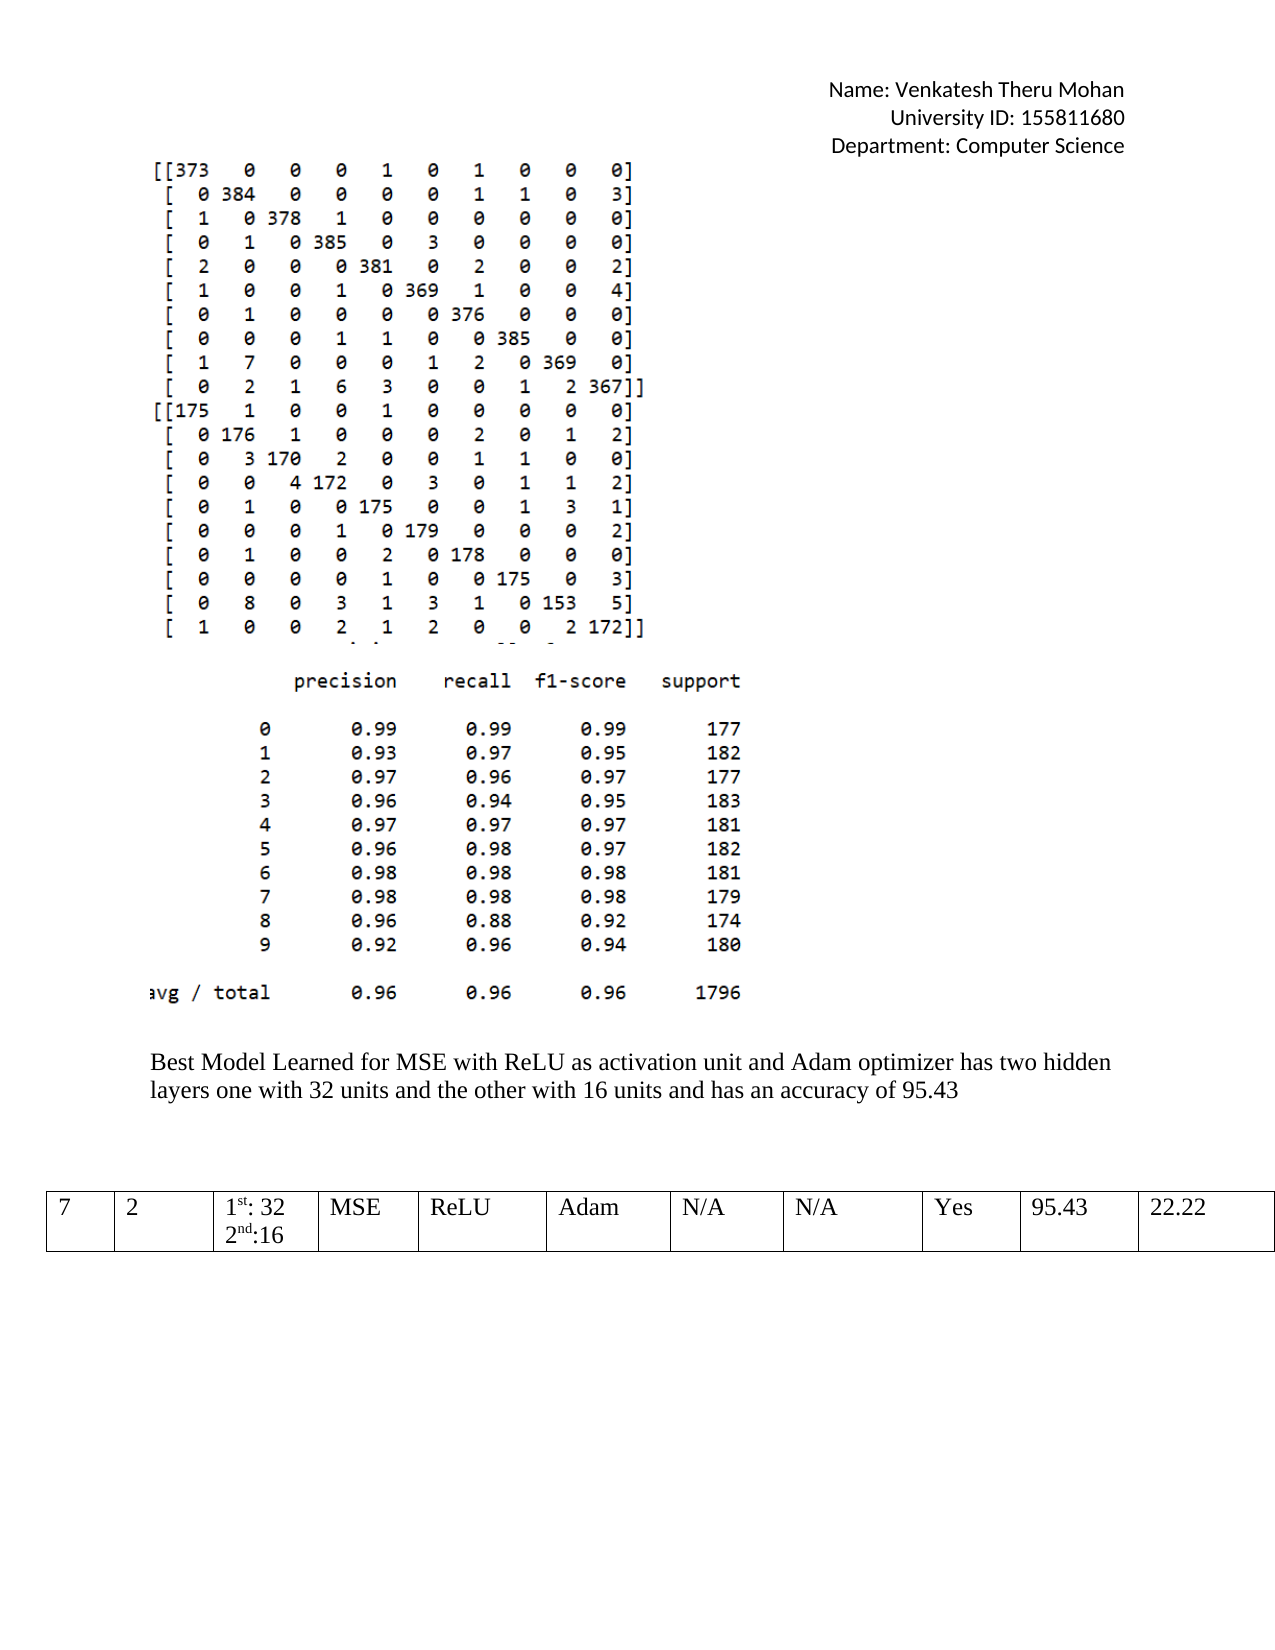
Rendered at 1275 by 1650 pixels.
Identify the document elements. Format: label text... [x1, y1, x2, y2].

table_header ReLU [419, 1192, 546, 1251]
table_header Adam [547, 1192, 670, 1251]
table_header N/A [784, 1192, 922, 1251]
table_header 22.22 [1139, 1192, 1274, 1251]
picture [150, 672, 763, 1018]
table_header Yes [923, 1192, 1020, 1251]
table_header 7 [47, 1192, 114, 1251]
table_header 95.43 [1021, 1192, 1138, 1251]
text Best Model Learned for MSE with ReLU as activation unit and Adam optimizer has two hidden layers one with 32 units and the other with 16 units and has an accuracy of 95.43 [150, 1047, 1125, 1104]
picture [150, 159, 654, 644]
table_header 2 [115, 1192, 213, 1251]
table_header MSE [319, 1192, 418, 1251]
table_header N/A [671, 1192, 783, 1251]
table_header 1st: 32 2nd:16 [214, 1192, 318, 1251]
